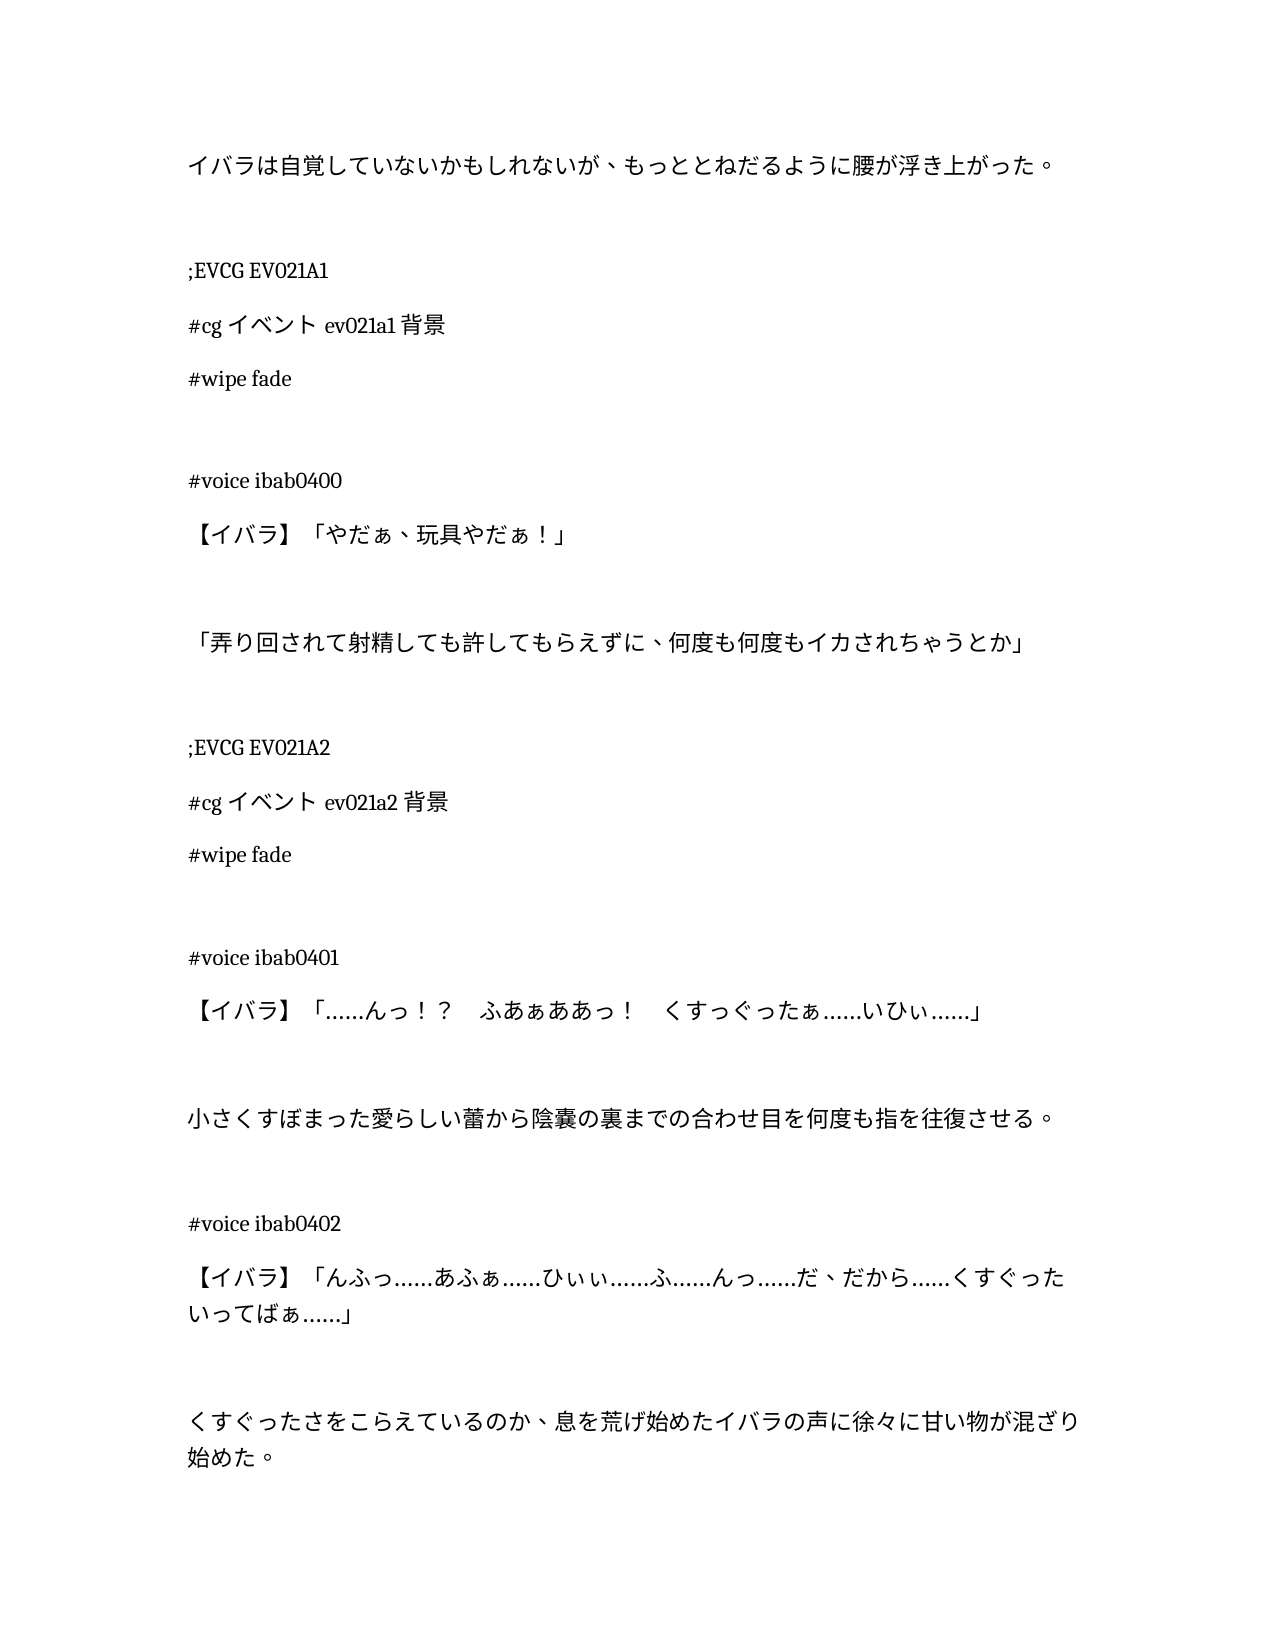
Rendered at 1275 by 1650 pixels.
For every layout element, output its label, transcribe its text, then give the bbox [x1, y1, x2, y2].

text #voice ibab0400 [187, 468, 1087, 494]
text 【イバラ】「やだぁ、玩具やだぁ！」 [187, 519, 1087, 550]
text 小さくすぼまった愛らしい蕾から陰嚢の裏までの合わせ目を何度も指を往復させる。 [187, 1103, 1087, 1134]
text イバラは自覚していないかもしれないが、もっととねだるように腰が浮き上がった。 [187, 150, 1087, 181]
text #cg イベント ev021a1 背景 [187, 309, 1087, 340]
text #voice ibab0401 [187, 944, 1087, 971]
text #wipe fade [187, 366, 1087, 392]
text 「弄り回されて射精しても許してもらえずに、何度も何度もイカされちゃうとか」 [187, 627, 1087, 658]
text 【イバラ】「んふっ……あふぁ……ひぃぃ……ふ……んっ……だ、だから……くすぐったいってばぁ……」 [187, 1262, 1087, 1329]
text #wipe fade [187, 842, 1087, 868]
text #cg イベント ev021a2 背景 [187, 785, 1087, 817]
text #voice ibab0402 [187, 1211, 1087, 1237]
text ;EVCG EV021A1 [187, 258, 1087, 284]
text ;EVCG EV021A2 [187, 734, 1087, 761]
text 【イバラ】「……んっ！？ ふあぁああっ！ くすっぐったぁ……いひぃ……」 [187, 995, 1087, 1027]
text くすぐったさをこらえているのか、息を荒げ始めたイバラの声に徐々に甘い物が混ざり始めた。 [187, 1406, 1087, 1473]
